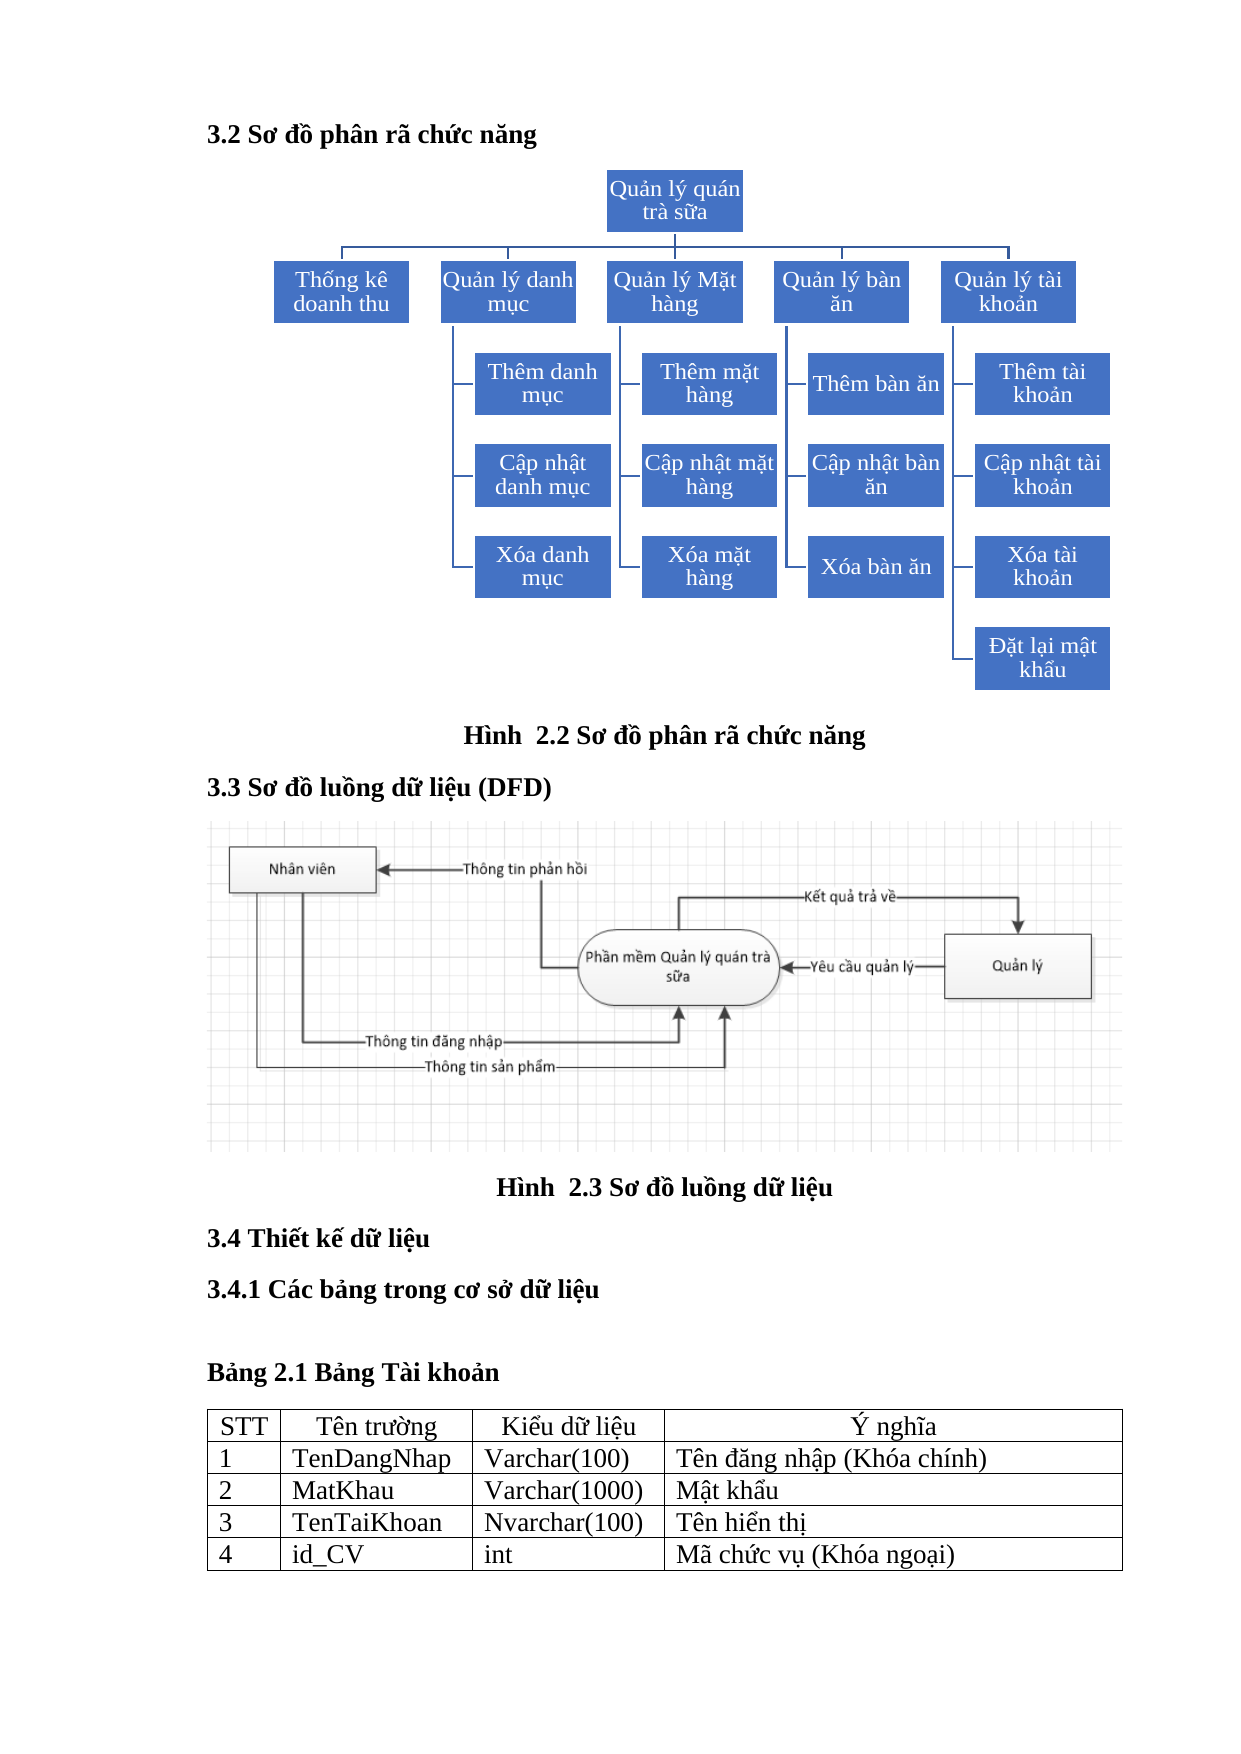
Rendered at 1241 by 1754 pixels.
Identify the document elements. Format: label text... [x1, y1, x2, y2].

text Hình 2.2 Sơ đồ phân rã chức năng [207, 719, 1122, 750]
subtitle Sơ đồ luồng dữ liệu (DFD) [207, 771, 1122, 802]
table_cell 3 [208, 1506, 280, 1537]
text Bảng 2.1 Bảng Tài khoản [207, 1357, 1122, 1388]
table_cell MatKhau [281, 1474, 472, 1505]
table_cell TenTaiKhoan [281, 1506, 472, 1537]
table_cell Mật khẩu [665, 1474, 1122, 1505]
table_header Ý nghĩa [665, 1410, 1122, 1441]
table_cell Nvarchar(100) [473, 1506, 664, 1537]
table_cell 4 [208, 1538, 280, 1569]
table_cell Varchar(1000) [473, 1474, 664, 1505]
table_cell Tên đăng nhập (Khóa chính) [665, 1442, 1122, 1473]
table_cell Varchar(100) [473, 1442, 664, 1473]
table_cell 1 [208, 1442, 280, 1473]
table_cell TenDangNhap [281, 1442, 472, 1473]
subtitle Các bảng trong cơ sở dữ liệu [207, 1273, 1122, 1304]
table_header Kiểu dữ liệu [473, 1410, 664, 1441]
text Hình 2.3 Sơ đồ luồng dữ liệu [207, 1171, 1122, 1202]
table_cell Mã chức vụ (Khóa ngoại) [665, 1538, 1122, 1569]
table_cell id_CV [281, 1538, 472, 1569]
subtitle Thiết kế dữ liệu [207, 1223, 1122, 1254]
table_cell int [473, 1538, 664, 1569]
table_cell 2 [208, 1474, 280, 1505]
table_header Tên trường [281, 1410, 472, 1441]
picture [206, 821, 1123, 1152]
table_cell Tên hiển thị [665, 1506, 1122, 1537]
subtitle Sơ đồ phân rã chức năng [207, 118, 1122, 149]
table_header STT [208, 1410, 280, 1441]
